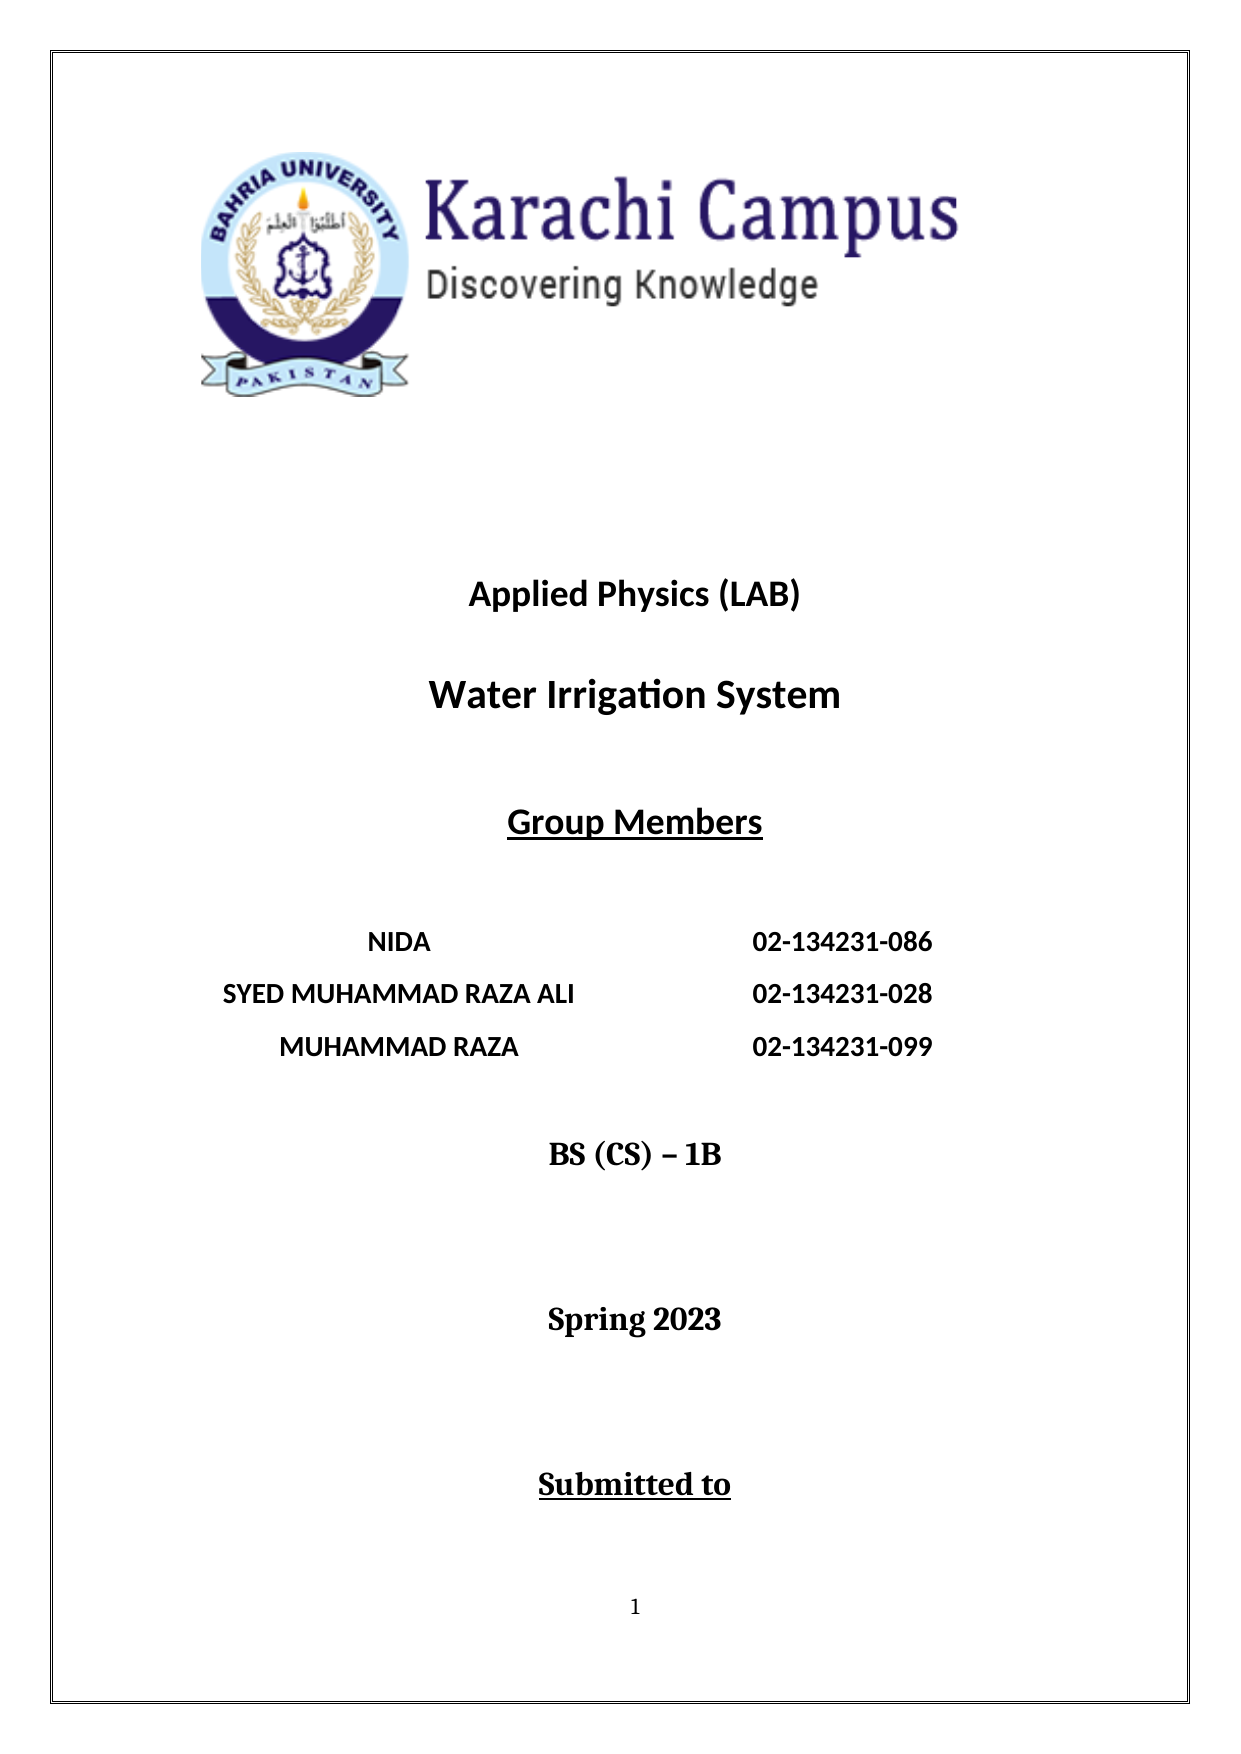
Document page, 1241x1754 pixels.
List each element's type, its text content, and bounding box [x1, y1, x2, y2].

table_header NIDA [177, 923, 621, 976]
table_cell MUHAMMAD RAZA [177, 1028, 621, 1080]
text Water Irrigation System [177, 668, 1092, 719]
table_cell SYED MUHAMMAD RAZA ALI [177, 976, 621, 1028]
text Spring 2023 [177, 1300, 1092, 1338]
table_header 02-134231-086 [621, 923, 1064, 976]
table_cell 02-134231-028 [621, 976, 1064, 1028]
table_cell 02-134231-099 [621, 1028, 1064, 1080]
text Applied Physics (LAB) [177, 570, 1092, 616]
text BS (CS) – 1B [177, 1135, 1092, 1173]
text Group Members [177, 798, 1092, 844]
text Submitted to [177, 1465, 1092, 1503]
picture [201, 152, 1065, 397]
